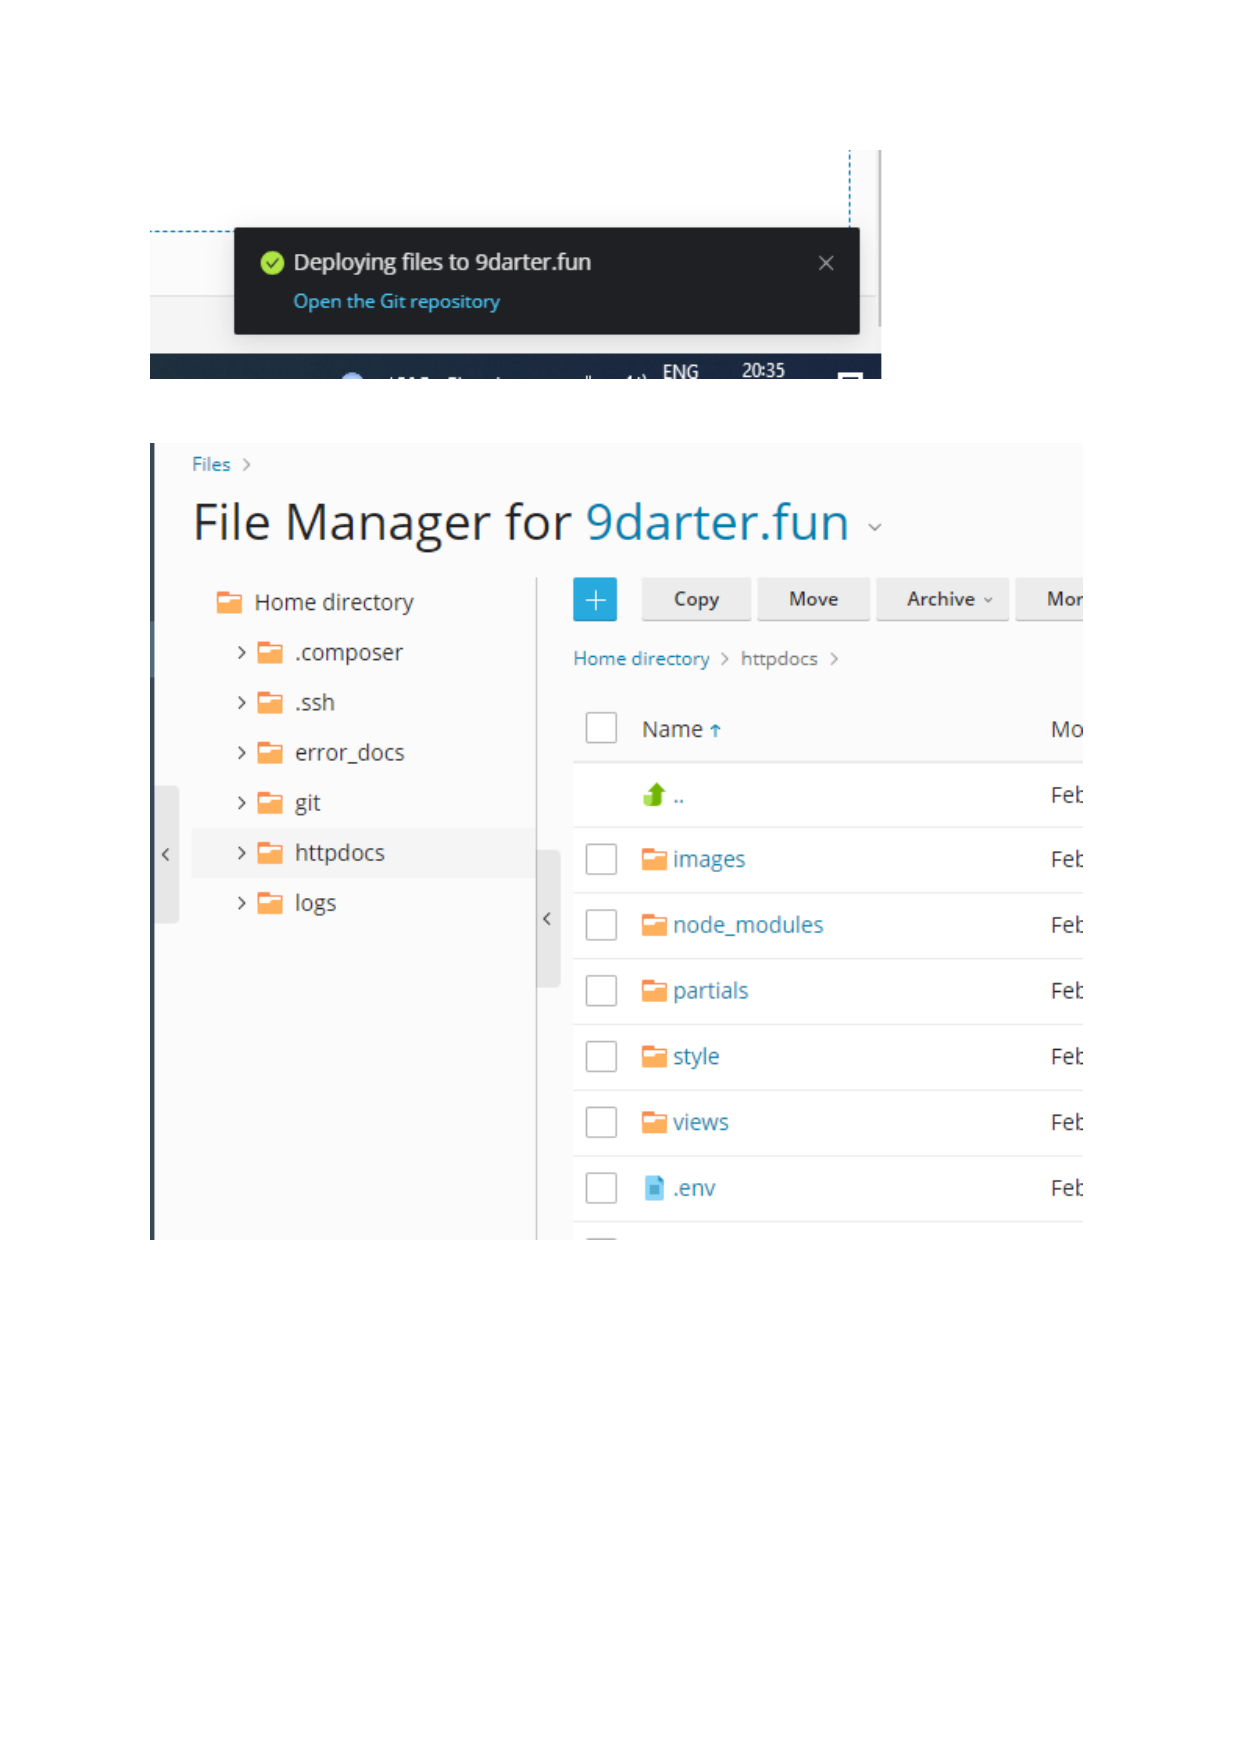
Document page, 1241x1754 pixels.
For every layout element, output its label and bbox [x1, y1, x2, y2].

picture [150, 443, 1083, 1240]
picture [150, 150, 882, 379]
